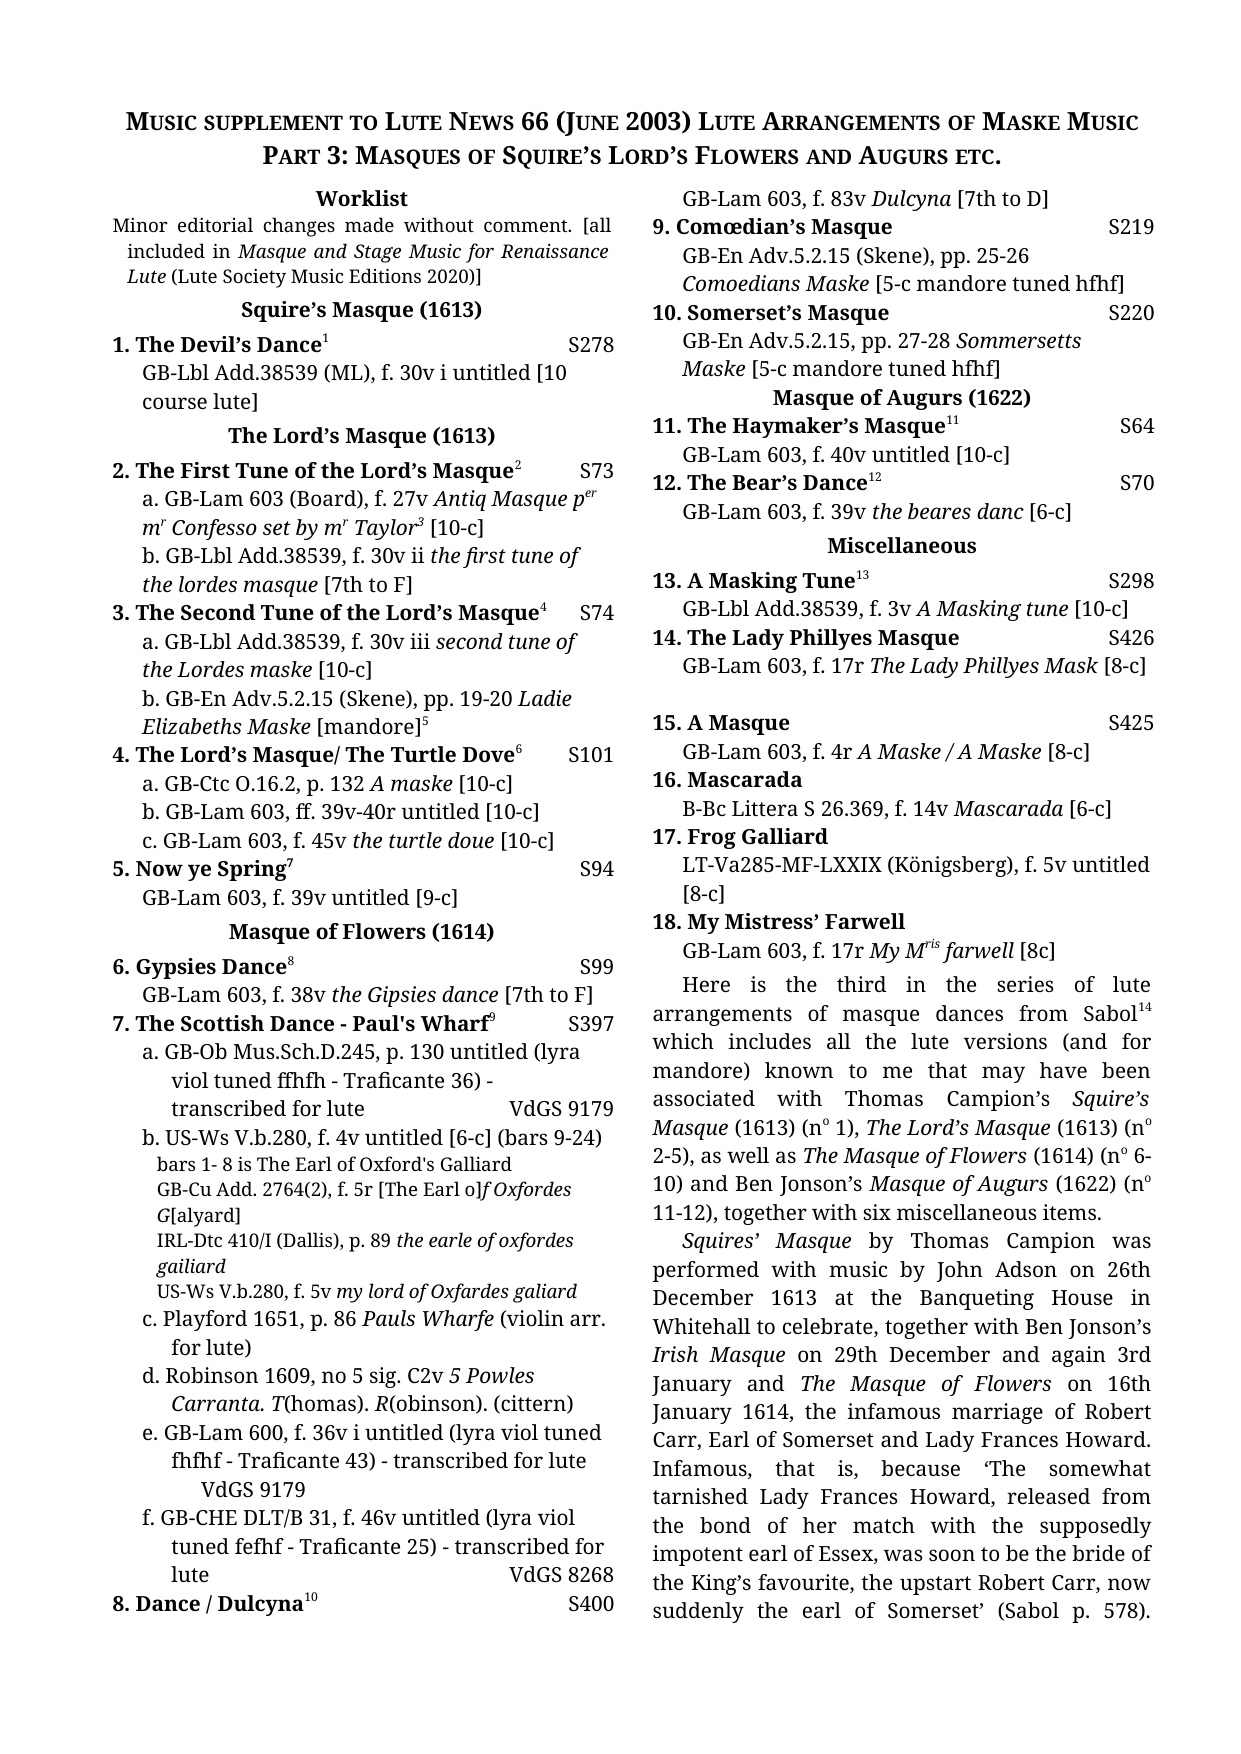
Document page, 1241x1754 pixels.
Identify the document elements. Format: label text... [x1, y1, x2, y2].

text IRL-Dtc 410/I (Dallis), p. 89 the earle of oxfordes gailiard [112, 1228, 611, 1279]
text US-Ws V.b.280, f. 5v my lord of Oxfardes galiard [112, 1279, 611, 1304]
text GB-Lam 603, f. 39v the beares danc [6-c] [652, 497, 1152, 525]
text 11. The Haymaker’s Masque S64 [652, 411, 1152, 440]
text Music supplement to Lute News 66 (June 2003) Lute Arrangements of Maske Music [112, 103, 1152, 137]
text a. GB-Lam 603 (Board), f. 27v Antiq Masque per mr Confesso set by mr Taylor [10-c] [112, 484, 611, 541]
text 6. Gypsies Dance S99 [112, 952, 611, 981]
text 9. Comœdian’s Masque S219 [652, 212, 1152, 241]
text 1. The Devil’s Dance S278 [112, 330, 611, 358]
text GB-Lam 603, f. 17r My Mris farwell [8c] [652, 936, 1152, 964]
text f. GB-CHE DLT/B 31, f. 46v untitled (lyra viol tuned fefhf - Traficante 25) - transcribed for lute VdGS 8268 [112, 1503, 611, 1589]
text GB-Lbl Add.38539, f. 3v A Masking tune [10-c] [652, 594, 1152, 623]
text b. US-Ws V.b.280, f. 4v untitled [6-c] (bars 9-24) [112, 1123, 611, 1151]
text 2. The First Tune of the Lord’s Masque S73 [112, 456, 611, 484]
text 17. Frog Galliard [652, 822, 1152, 851]
text Here is the third in the series of lute arrangements of masque dances from Sabol which includes all the lute versions (and for mandore) known to me that may have been associated with Thomas Campion’s Squire’s Masque (1613) (no 1), The Lord’s Masque (1613) (no 2-5), as well as The Masque of Flowers (1614) (no 6-10) and Ben Jonson’s Masque of Augurs (1622) (no 11-12), together with six miscellaneous items. [652, 971, 1152, 1226]
text GB-Lam 603, f. 17r The Lady Phillyes Mask [8-c] [652, 651, 1152, 680]
text GB-Lam 603, f. 39v untitled [9-c] [112, 883, 611, 911]
text a. GB-Ctc O.16.2, p. 132 A maske [10-c] [112, 769, 611, 797]
text a. GB-Ob Mus.Sch.D.245, p. 130 untitled (lyra viol tuned ffhfh - Traficante 36) - transcribed for lute VdGS 9179 [112, 1037, 611, 1123]
text Masque of Flowers (1614) [112, 917, 611, 946]
text a. GB-Lbl Add.38539, f. 30v iii second tune of the Lordes maske [10-c] [112, 627, 611, 684]
text GB-Lam 603, f. 4r A Maske / A Maske [8-c] [652, 737, 1152, 765]
text The Lord’s Masque (1613) [112, 421, 611, 450]
text c. Playford 1651, p. 86 Pauls Wharfe (violin arr. for lute) [112, 1304, 611, 1361]
text GB-En Adv.5.2.15, pp. 27-28 Sommersetts Maske [5-c mandore tuned hfhf] [652, 326, 1152, 383]
text 10. Somerset’s Masque S220 [652, 298, 1152, 326]
text B-Bc Littera S 26.369, f. 14v Mascarada [6-c] [652, 794, 1152, 822]
text b. GB-En Adv.5.2.15 (Skene), pp. 19-20 Ladie Elizabeths Maske [mandore] [112, 684, 611, 741]
text b. GB-Lam 603, ff. 39v-40r untitled [10-c] [112, 797, 611, 826]
text GB-Lam 603, f. 40v untitled [10-c] [652, 440, 1152, 468]
text 12. The Bear’s Dance S70 [652, 468, 1152, 497]
text 5. Now ye Spring S94 [112, 854, 611, 883]
text 7. The Scottish Dance - Paul's Wharf S397 [112, 1009, 611, 1037]
text GB-Lam 603, f. 38v the Gipsies dance [7th to F] [112, 981, 611, 1009]
text 15. A Masque S425 [652, 708, 1152, 737]
text 8. Dance / Dulcyna S400 [112, 1589, 611, 1617]
text GB-En Adv.5.2.15 (Skene), pp. 25-26 Comoedians Maske [5-c mandore tuned hfhf] [652, 241, 1152, 298]
text LT-Va285-MF-LXXIX (Königsberg), f. 5v untitled [8-c] [652, 851, 1152, 907]
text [652, 1226, 1152, 1624]
text GB-Lbl Add.38539 (ML), f. 30v i untitled [10 course lute] [112, 358, 611, 415]
text Minor editorial changes made without comment. [all included in Masque and Stage Music for Renaissance Lute (Lute Society Music Editions 2020)] [112, 212, 611, 289]
text b. GB-Lbl Add.38539, f. 30v ii the first tune of the lordes masque [7th to F] [112, 541, 611, 598]
text d. Robinson 1609, no 5 sig. C2v 5 Powles Carranta. T(homas). R(obinson). (cittern) [112, 1361, 611, 1418]
text Part 3: Masques of Squire’s Lord’s Flowers and Augurs etc. [112, 137, 1152, 171]
text 18. My Mistress’ Farwell [652, 907, 1152, 936]
text bars 1- 8 is The Earl of Oxford's Galliard [112, 1151, 611, 1177]
text Worklist [112, 184, 611, 212]
text 3. The Second Tune of the Lord’s Masque S74 [112, 598, 611, 627]
text Masque of Augurs (1622) [652, 383, 1152, 411]
text 16. Mascarada [652, 765, 1152, 794]
text 14. The Lady Phillyes Masque S426 [652, 623, 1152, 651]
text Miscellaneous [652, 531, 1152, 560]
text Squire’s Masque (1613) [112, 295, 611, 324]
text 13. A Masking Tune S298 [652, 566, 1152, 594]
text c. GB-Lam 603, f. 45v the turtle doue [10-c] [112, 826, 611, 854]
text GB-Lam 603, f. 83v Dulcyna [7th to D] [652, 184, 1152, 212]
text 4. The Lord’s Masque/ The Turtle Dove S101 [112, 741, 611, 769]
text GB-Cu Add. 2764(2), f. 5r [The Earl o]f Oxfordes G[alyard] [112, 1177, 611, 1228]
text e. GB-Lam 600, f. 36v i untitled (lyra viol tuned fhfhf - Traficante 43) - transcribed for lute VdGS 9179 [112, 1418, 611, 1503]
